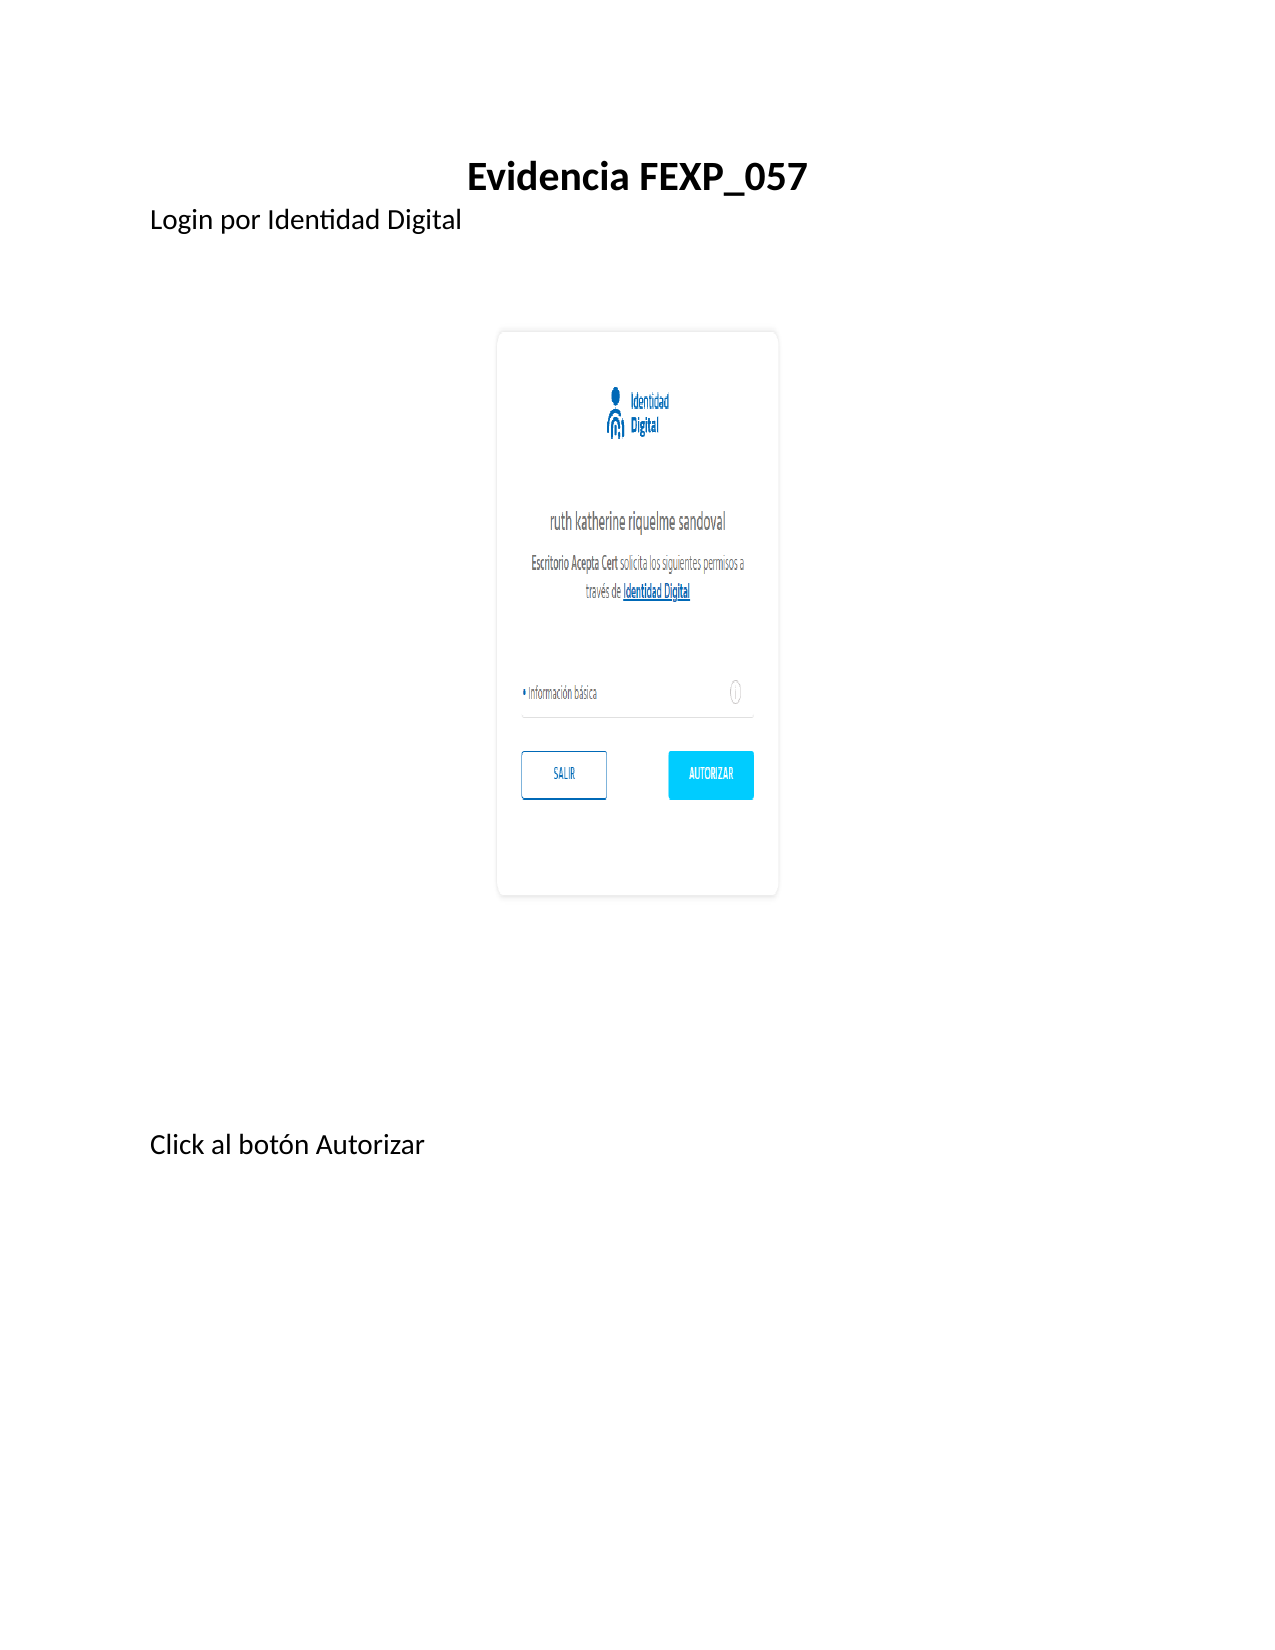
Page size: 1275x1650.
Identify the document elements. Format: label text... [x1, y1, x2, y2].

text Click al botón Autorizar [150, 1148, 1125, 1188]
text Login por Identidad Digital [150, 207, 1125, 246]
text Evidencia FEXP_057 [150, 150, 1125, 207]
picture [220, 314, 1055, 1148]
